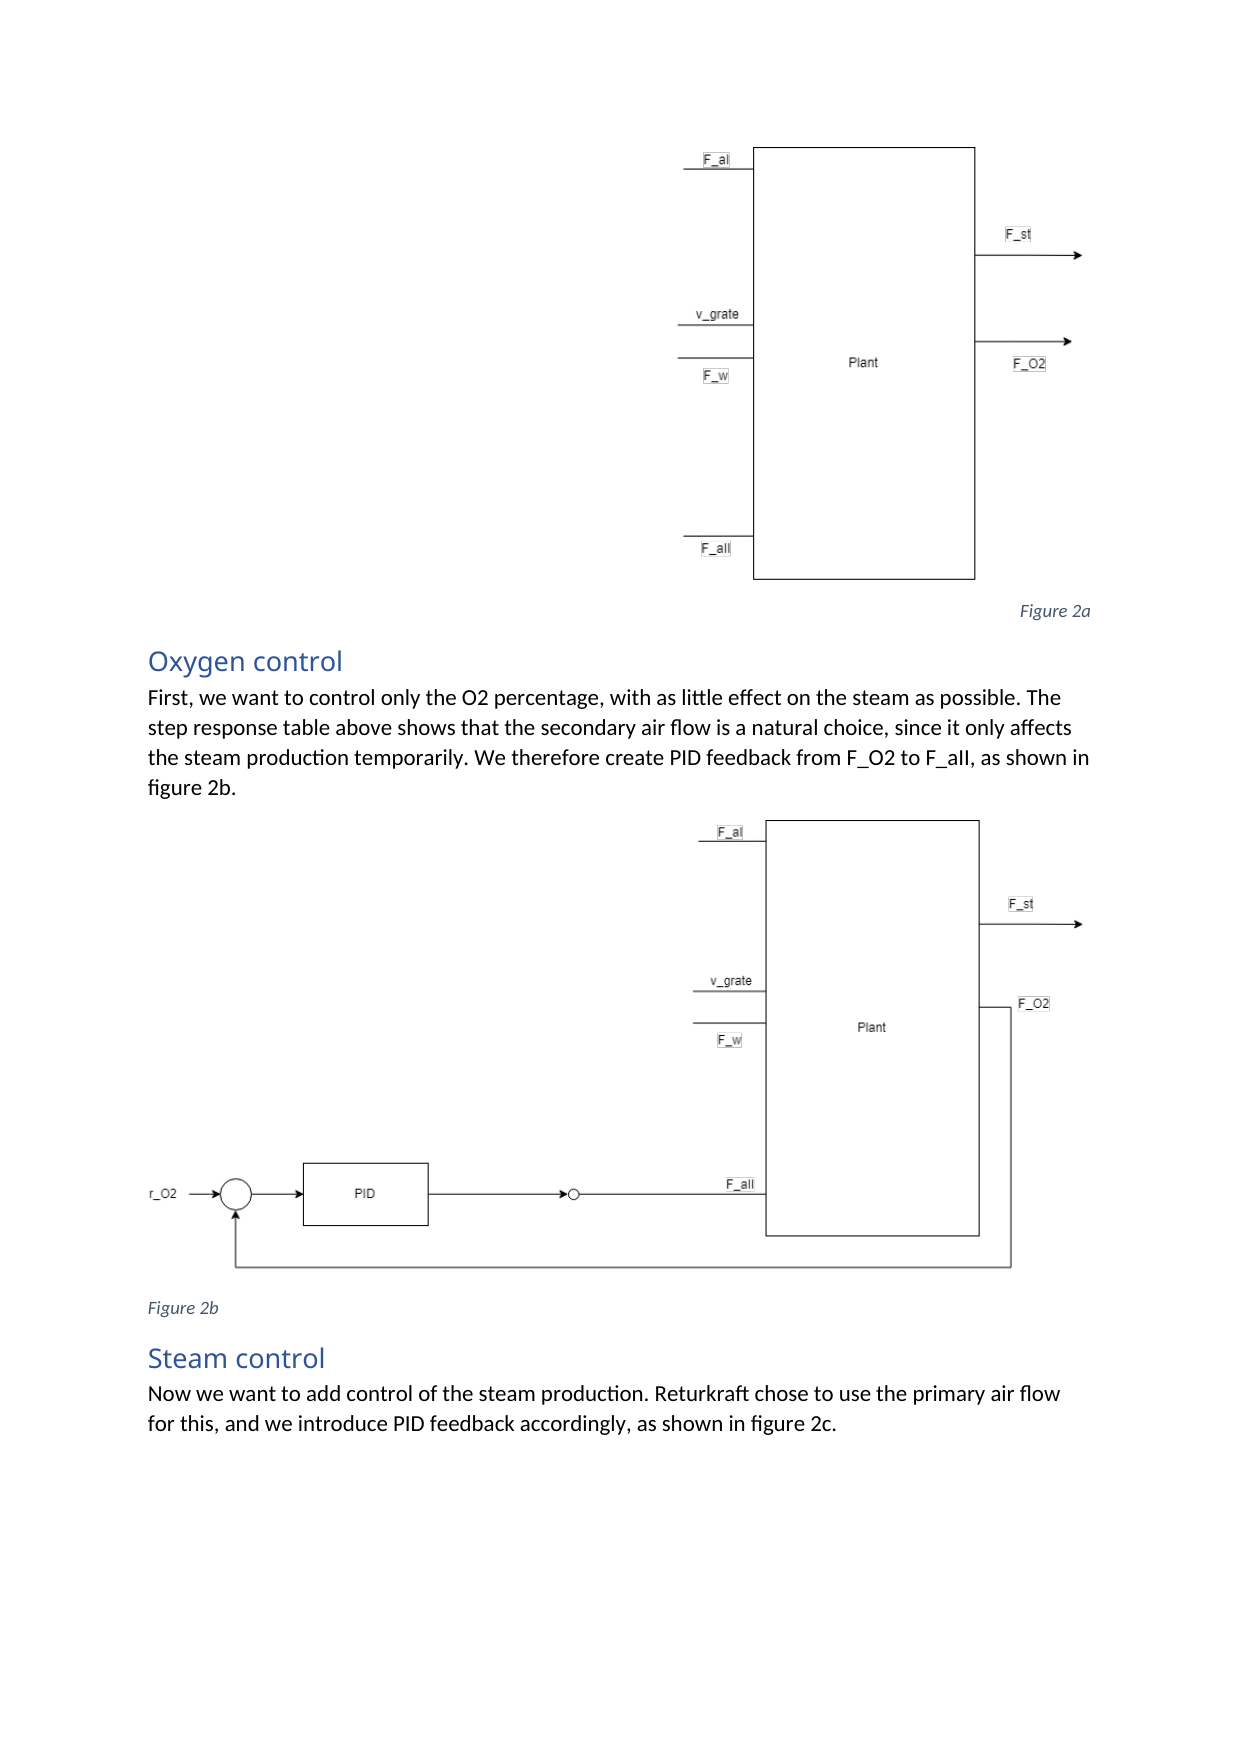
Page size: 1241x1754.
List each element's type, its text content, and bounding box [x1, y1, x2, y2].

subtitle Oxygen control [148, 643, 1093, 680]
subtitle Steam control [148, 1339, 1093, 1376]
text Figure 2a [148, 599, 1093, 622]
picture [670, 147, 1093, 581]
picture [147, 820, 1093, 1277]
text First, we want to control only the O2 percentage, with as little effect on the steam as possible. The step response table above shows that the secondary air flow is a natural choice, since it only affects the steam production temporarily. We therefore create PID feedback from F_O2 to F_aII, as shown in figure 2b. [148, 683, 1093, 801]
text Now we want to add control of the steam production. Returkraft chose to use the primary air flow for this, and we introduce PID feedback accordingly, as shown in figure 2c. [148, 1379, 1093, 1438]
text Figure 2b [148, 1296, 1093, 1319]
